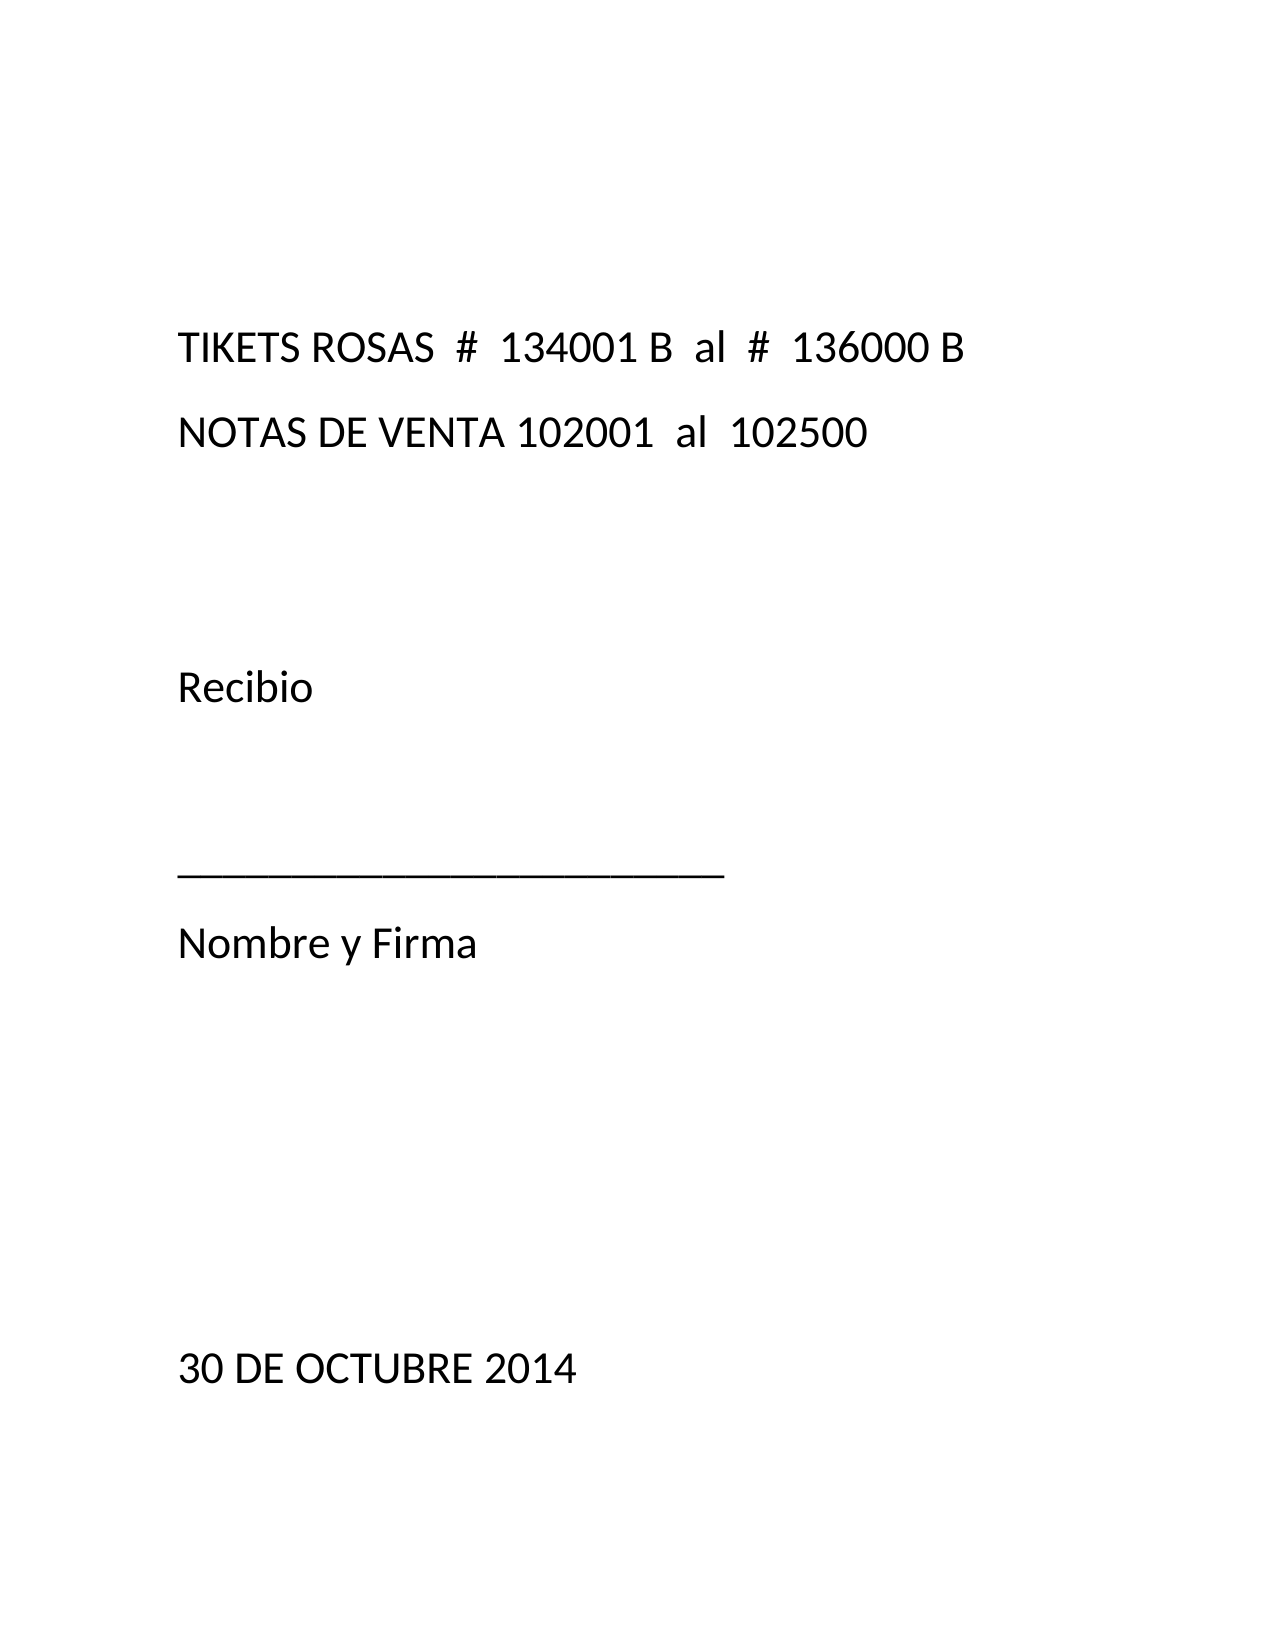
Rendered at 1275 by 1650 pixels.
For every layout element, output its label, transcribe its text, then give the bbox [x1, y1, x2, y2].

text TIKETS ROSAS # 134001 B al # 136000 B [177, 318, 1098, 374]
text NOTAS DE VENTA 102001 al 102500 [177, 403, 1098, 459]
text Nombre y Firma [177, 913, 1098, 969]
text 30 DE OCTUBRE 2014 [177, 1339, 1098, 1395]
text Recibio [177, 658, 1098, 714]
text ________________________ [177, 828, 1098, 884]
